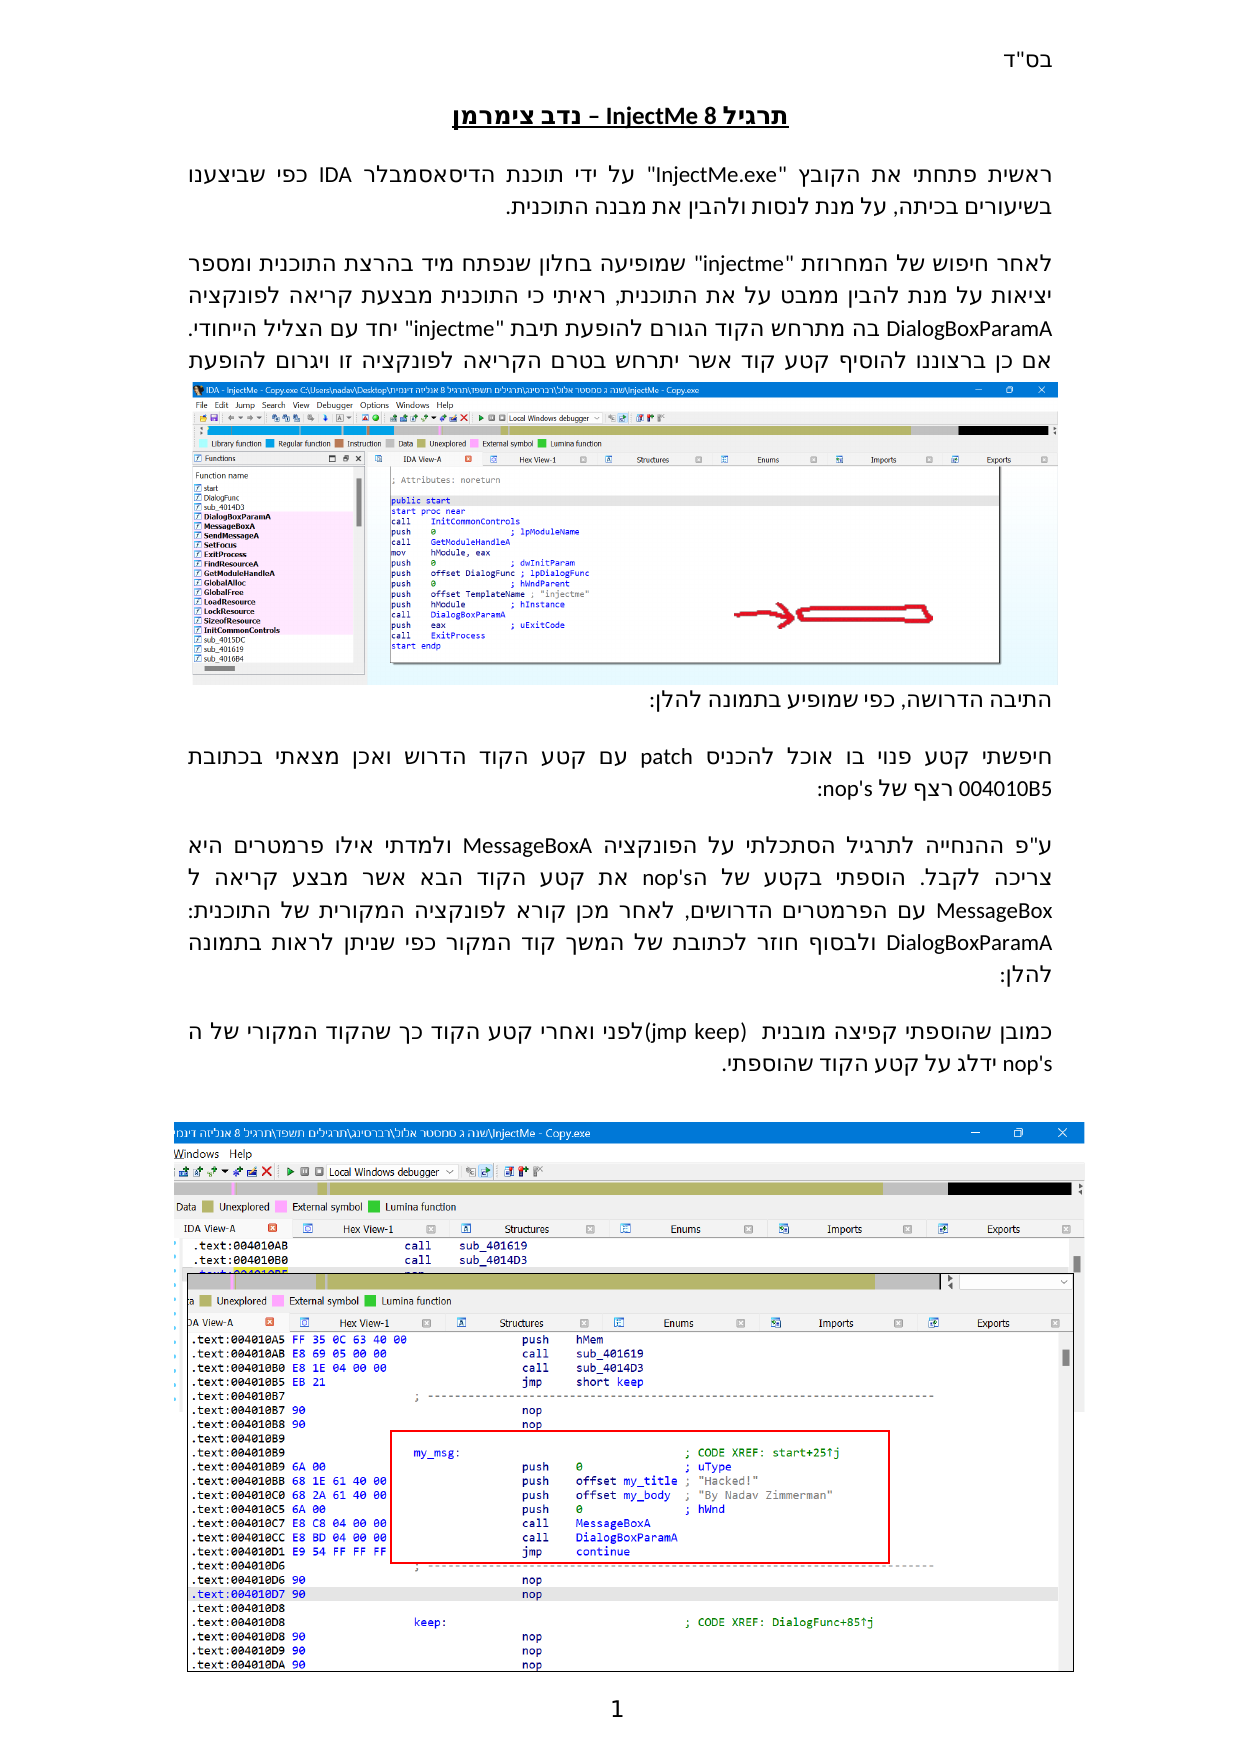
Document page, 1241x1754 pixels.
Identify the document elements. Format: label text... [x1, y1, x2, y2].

text חיפשתי קטע פנוי בו אוכל להכניס patch עם קטע הקוד הדרוש ואכן מצאתי בכתובת 004010B5 רצף של nop's: [187, 742, 1053, 802]
subtitle תרגיל 8 InjectMe – נדב צימרמן [187, 100, 1053, 131]
picture [174, 1122, 1085, 1412]
text כמובן שהוספתי קפיצה מובנית (jmp keep)לפני ואחרי קטע הקוד כך שהקוד המקורי של הnop's ידלג על קטע הקוד שהוספתי. [187, 1017, 1053, 1077]
picture [188, 1274, 1073, 1671]
text ראשית פתחתי את הקובץ "InjectMe.exe" על ידי תוכנת הדיסאסמבלר IDA כפי שביצענו בשיעורים בכיתה, על מנת לנסות ולהבין את מבנה התוכנית. [187, 160, 1053, 220]
picture [192, 382, 1058, 685]
text ע"פ ההנחייה לתרגיל הסתכלתי על הפונקציה MessageBoxA ולמדתי אילו פרמטרים היא צריכה לקבל. הוספתי בקטע של הnop's את קטע הקוד הבא אשר מבצע קריאה ל MessageBox עם הפרמטרים הדרושים, לאחר מכן קורא לפונקציה המקורית של התוכנית: DialogBoxParamA ולבסוף חוזר לכתובת של המשך קוד המקור כפי שניתן לראות בתמונה להלן: [187, 831, 1053, 988]
